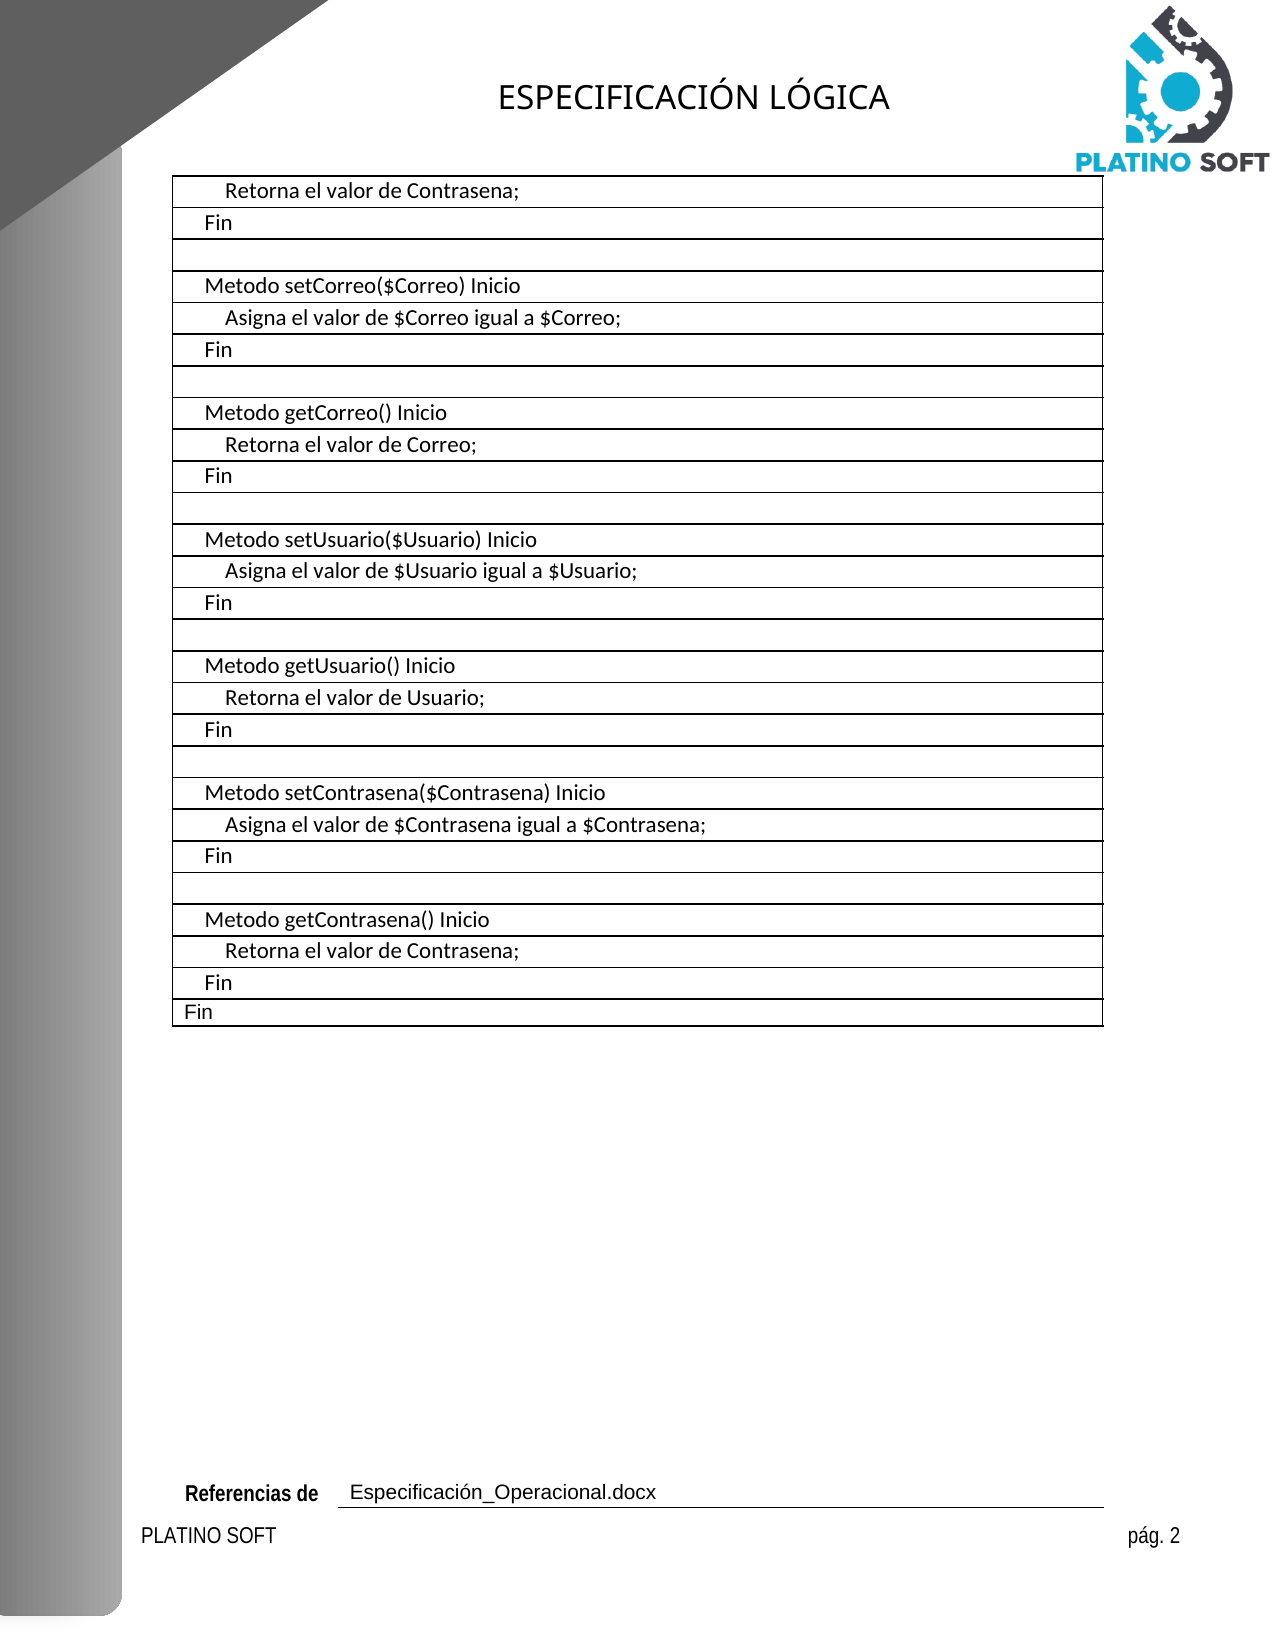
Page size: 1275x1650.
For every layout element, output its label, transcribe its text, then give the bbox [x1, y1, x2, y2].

table_cell Metodo getCorreo() Inicio [173, 398, 1102, 428]
table_cell [173, 367, 1102, 397]
table_cell Metodo getUsuario() Inicio [173, 652, 1102, 682]
table_cell Retorna el valor de Usuario; [173, 683, 1102, 713]
table_cell Retorna el valor de Contrasena; [173, 177, 1102, 207]
table_cell Asigna el valor de $Usuario igual a $Usuario; [173, 557, 1102, 587]
table_cell [173, 873, 1102, 903]
table_cell [173, 240, 1102, 270]
table_header Referencias de [174, 1480, 338, 1507]
table_cell Fin [173, 1000, 1102, 1025]
table_cell [173, 747, 1102, 777]
table_cell Metodo setCorreo($Correo) Inicio [173, 272, 1102, 302]
table_cell Fin [173, 968, 1102, 998]
table_cell Fin [173, 208, 1102, 238]
table_cell Fin [173, 842, 1102, 872]
table_cell [173, 493, 1102, 523]
table_cell Retorna el valor de Correo; [173, 430, 1102, 460]
table_cell Metodo setContrasena($Contrasena) Inicio [173, 778, 1102, 808]
table_cell Fin [173, 462, 1102, 492]
table_cell Fin [173, 715, 1102, 745]
table_cell Fin [173, 588, 1102, 618]
table_cell Metodo getContrasena() Inicio [173, 905, 1102, 935]
table_cell Metodo setUsuario($Usuario) Inicio [173, 525, 1102, 555]
table_cell Fin [173, 335, 1102, 365]
table_cell Asigna el valor de $Correo igual a $Correo; [173, 303, 1102, 333]
table_cell Asigna el valor de $Contrasena igual a $Contrasena; [173, 810, 1102, 840]
table_header Especificación_Operacional.docx [338, 1480, 1103, 1507]
table_cell Retorna el valor de Contrasena; [173, 937, 1102, 967]
picture [1075, 4, 1273, 175]
table_cell [173, 620, 1102, 650]
